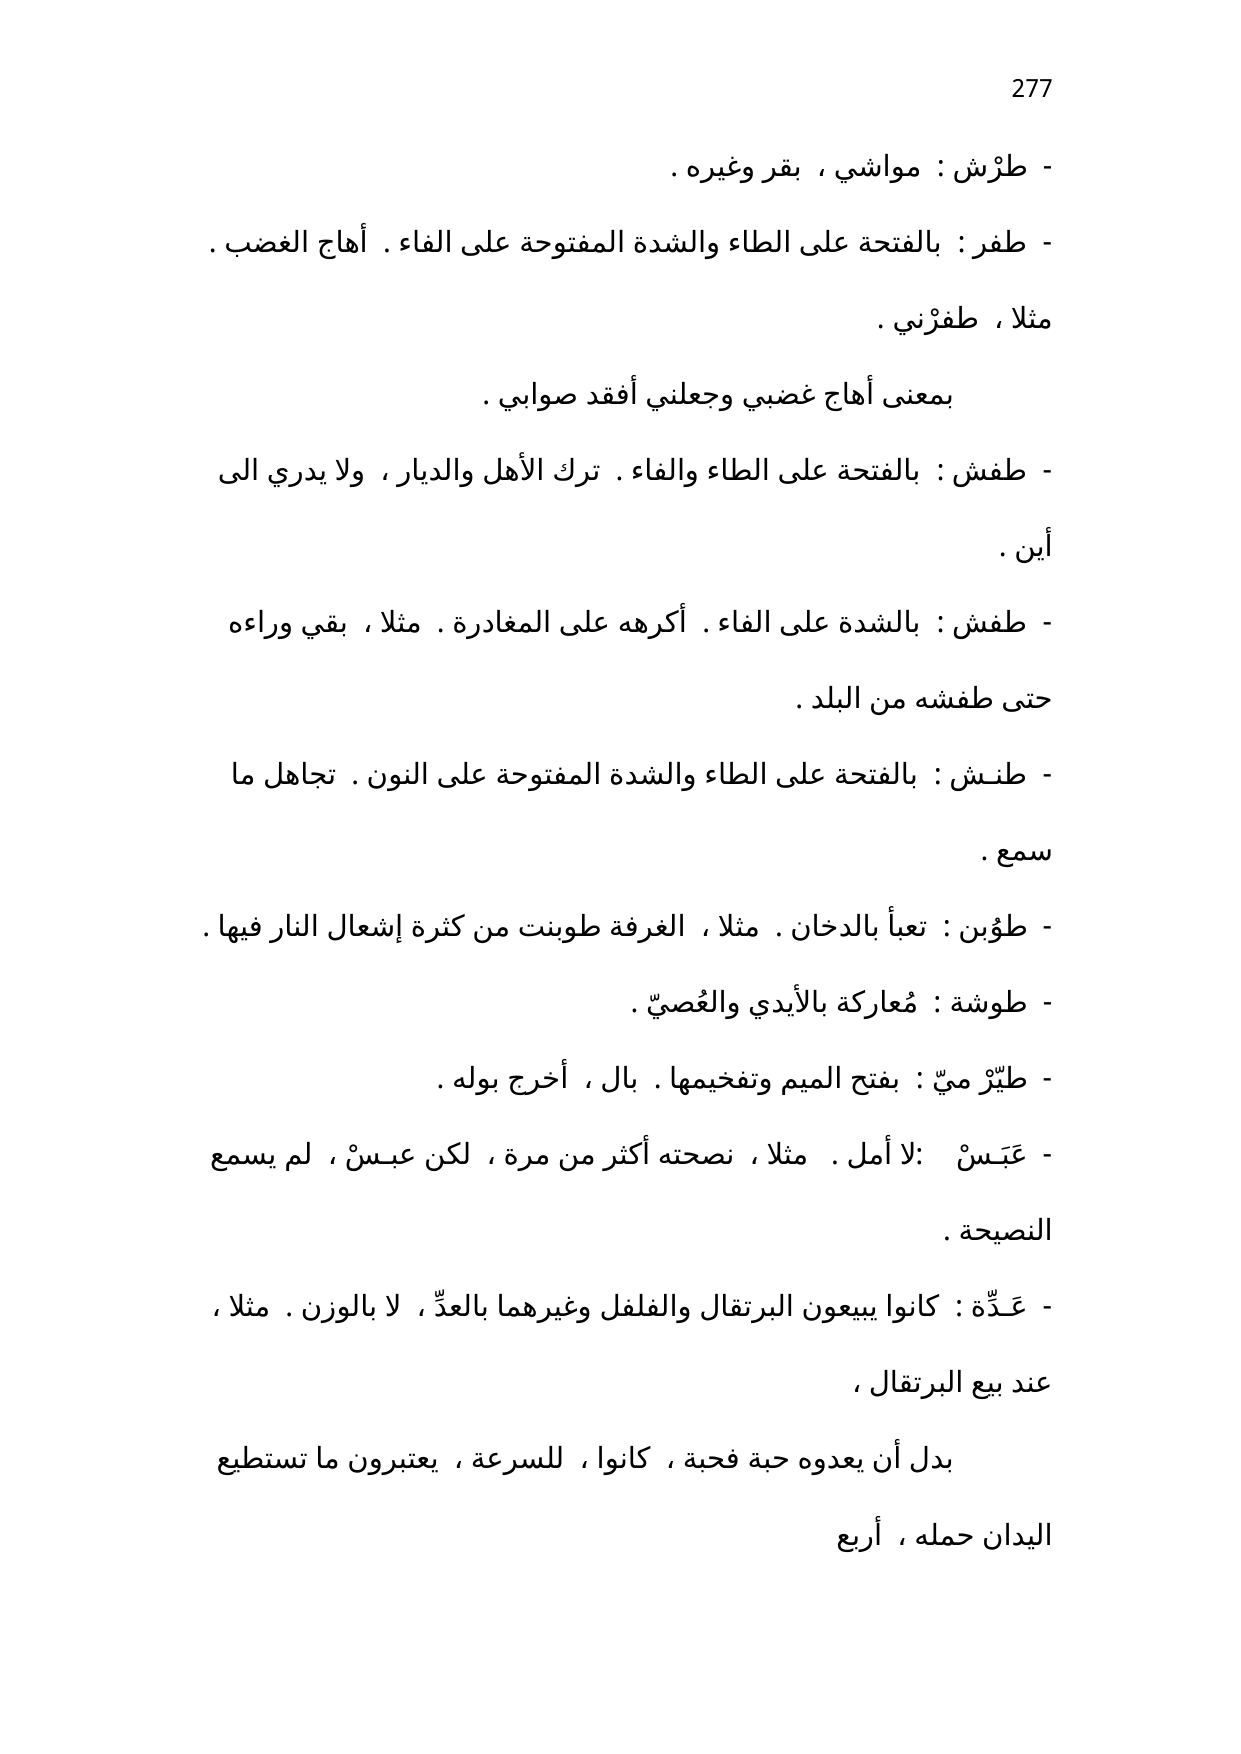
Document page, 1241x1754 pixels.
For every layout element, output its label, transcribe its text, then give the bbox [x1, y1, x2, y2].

text بمعنى أهاج غضبي وجعلني أفقد صوابي . [187, 378, 1053, 416]
text - عَـدِّة : كانوا يبيعون البرتقال والفلفل وغيرهما بالعدِّ ، لا بالوزن . مثلا ، عند بيع البرتقال ، [187, 1291, 1053, 1405]
text - طنـش : بالفتحة على الطاء والشدة المفتوحة على النون . تجاهل ما سمع . [187, 758, 1053, 872]
text - عَبَـسْ : لا أمل . مثلا ، نصحته أكثر من مرة ، لكن عبـسْ ، لم يسمع النصيحة . [187, 1138, 1053, 1253]
text - طيّرْ ميّ : بفتح الميم وتفخيمها . بال ، أخرج بوله . [187, 1062, 1053, 1101]
text - طوُبن : تعبأ بالدخان . مثلا ، الغرفة طوبنت من كثرة إشعال النار فيها . [187, 910, 1053, 948]
text - طرْش : مواشي ، بقر وغيره . [187, 150, 1053, 188]
text - طفش : بالشدة على الفاء . أكرهه على المغادرة . مثلا ، بقي وراءه حتى طفشه من البلد . [187, 606, 1053, 720]
text - طفش : بالفتحة على الطاء والفاء . ترك الأهل والديار ، ولا يدري الى أين . [187, 454, 1053, 568]
text - طفر : بالفتحة على الطاء والشدة المفتوحة على الفاء . أهاج الغضب . مثلا ، طفرْني . [187, 226, 1053, 340]
text بدل أن يعدوه حبة فحبة ، كانوا ، للسرعة ، يعتبرون ما تستطيع اليدان حمله ، أربع [187, 1443, 1053, 1557]
text - طوشة : مُعاركة بالأيدي والعُصيّ . [187, 986, 1053, 1024]
